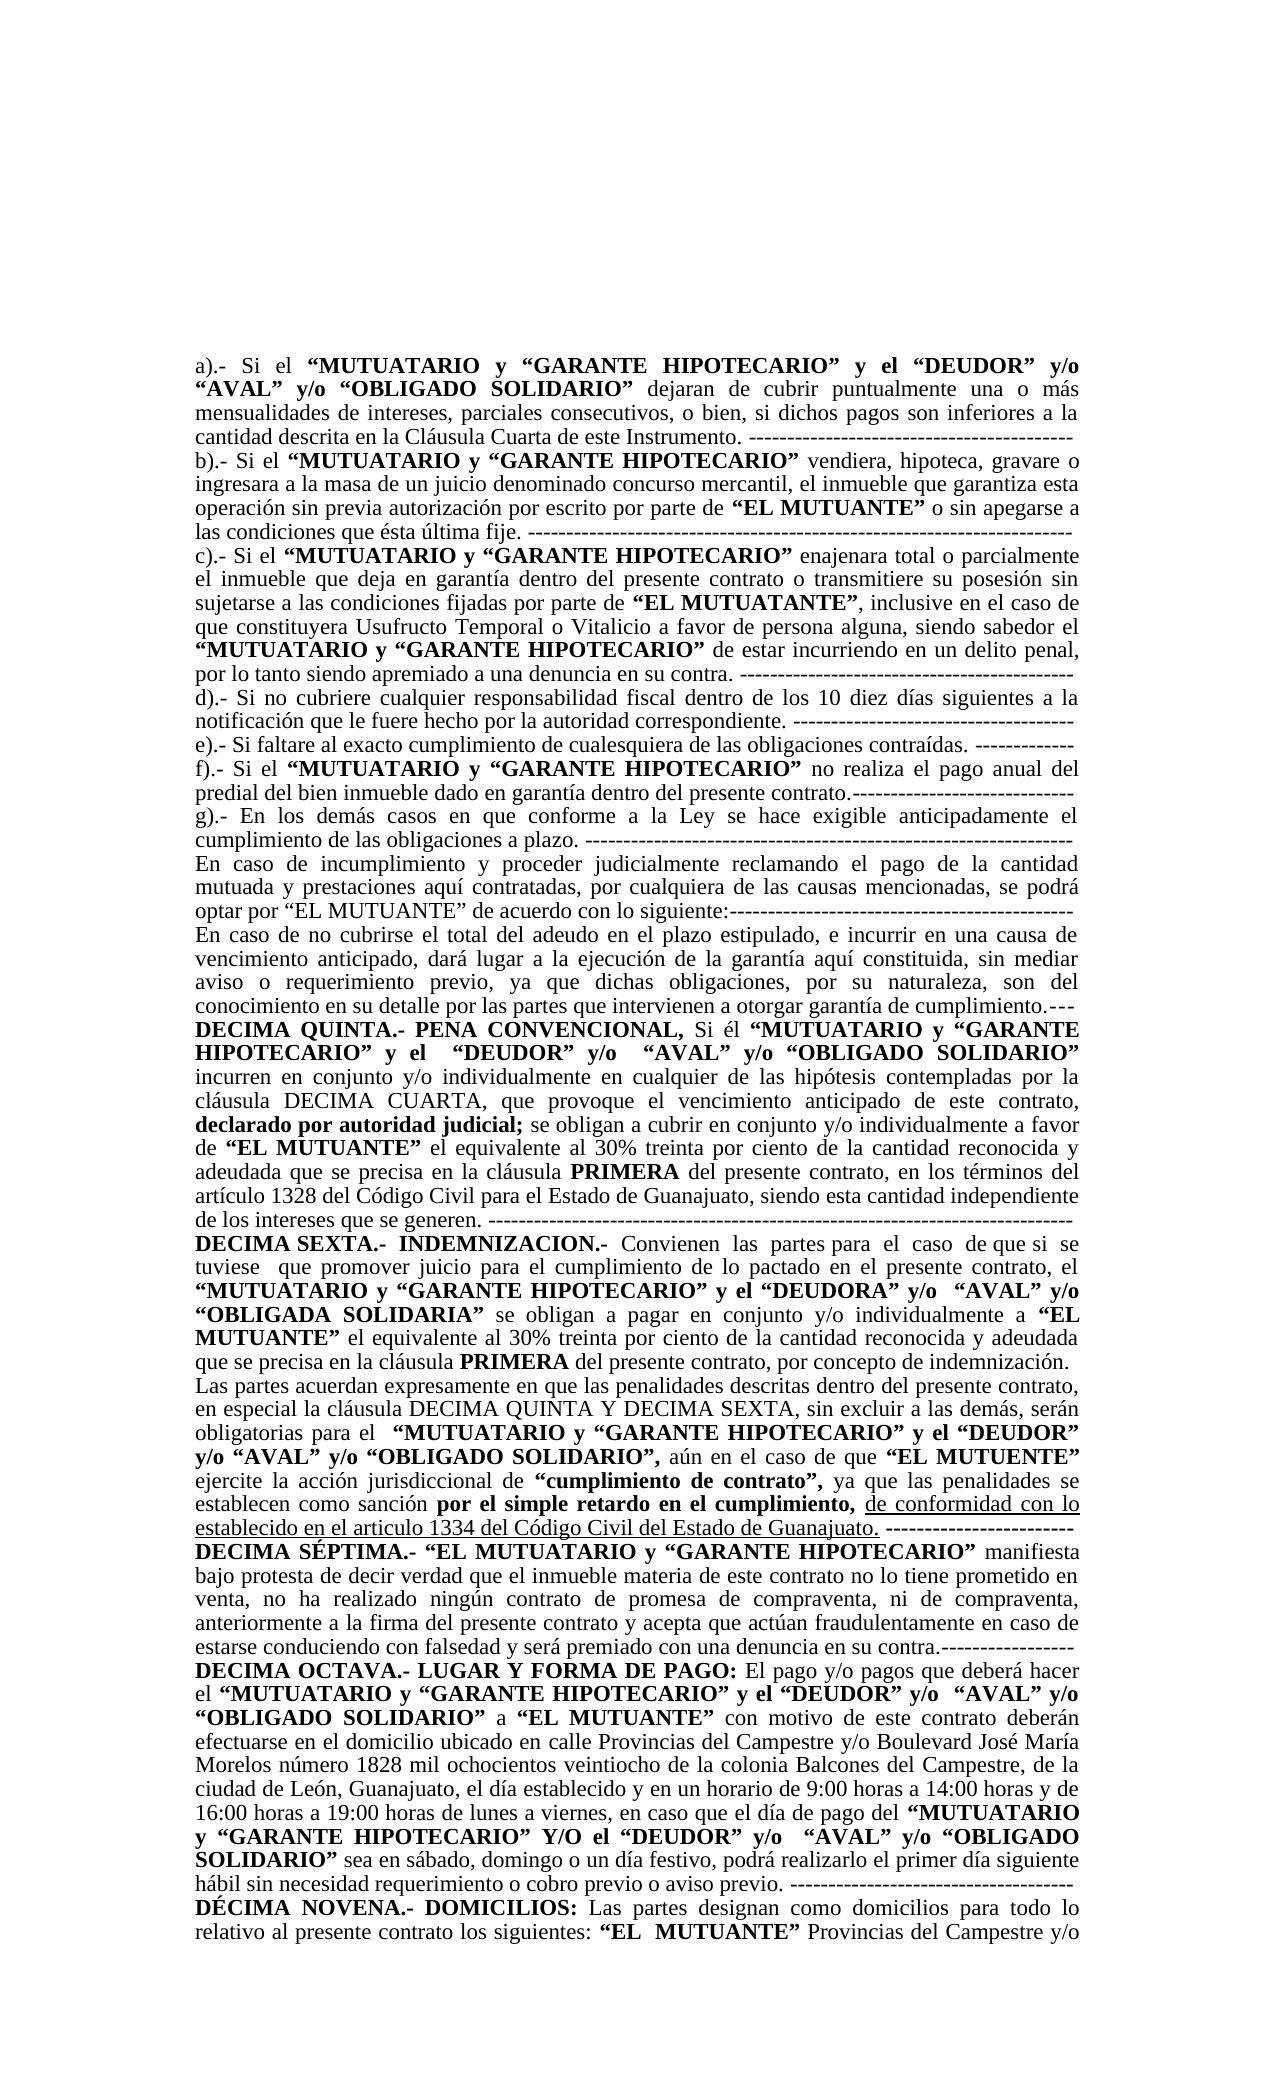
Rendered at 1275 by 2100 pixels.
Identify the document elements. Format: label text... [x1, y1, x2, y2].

text a).- Si el “MUTUATARIO y “GARANTE HIPOTECARIO” y el “DEUDOR” y/o “AVAL” y/o “OBLIGADO SOLIDARIO” dejaran de cubrir puntualmente una o más mensualidades de intereses, parciales consecutivos, o bien, si dichos pagos son inferiores a la cantidad descrita en la Cláusula Cuarta de este Instrumento. [195, 354, 1080, 449]
text d).- Si no cubriere cualquier responsabilidad fiscal dentro de los 10 diez días siguientes a la notificación que le fuere hecho por la autoridad correspondiente. [195, 687, 1080, 734]
text c).- Si el “MUTUATARIO y “GARANTE HIPOTECARIO” enajenara total o parcialmente el inmueble que deja en garantía dentro del presente contrato o transmitiere su posesión sin sujetarse a las condiciones fijadas por parte de “EL MUTUATANTE”, inclusive en el caso de que constituyera Usufructo Temporal o Vitalicio a favor de persona alguna, siendo sabedor el “MUTUATARIO y “GARANTE HIPOTECARIO” de estar incurriendo en un delito penal, por lo tanto siendo apremiado a una denuncia en su contra. [195, 544, 1080, 687]
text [195, 1897, 1080, 1944]
text Las partes acuerdan expresamente en que las penalidades descritas dentro del presente contrato, en especial la cláusula DECIMA QUINTA Y DECIMA SEXTA, sin excluir a las demás, serán obligatorias para el “MUTUATARIO y “GARANTE HIPOTECARIO” y el “DEUDOR” y/o “AVAL” y/o “OBLIGADO SOLIDARIO”, aún en el caso de que “EL MUTUENTE” ejercite la acción jurisdiccional de “cumplimiento de contrato”, ya que las penalidades se establecen como sanción por el simple retardo en el cumplimiento, de conformidad con lo establecido en el articulo 1334 del Código Civil del Estado de Guanajuato. [195, 1374, 1080, 1541]
text g).- En los demás casos en que conforme a la Ley se hace exigible anticipadamente el cumplimiento de las obligaciones a plazo. [195, 805, 1080, 852]
text DECIMA QUINTA.- PENA CONVENCIONAL, Si él “MUTUATARIO y “GARANTE HIPOTECARIO” y el “DEUDOR” y/o “AVAL” y/o “OBLIGADO SOLIDARIO” incurren en conjunto y/o individualmente en cualquier de las hipótesis contempladas por la cláusula DECIMA CUARTA, que provoque el vencimiento anticipado de este contrato, declarado por autoridad judicial; se obligan a cubrir en conjunto y/o individualmente a favor de “EL MUTUANTE” el equivalente al 30% treinta por ciento de la cantidad reconocida y adeudada que se precisa en la cláusula PRIMERA del presente contrato, en los términos del artículo 1328 del Código Civil para el Estado de Guanajuato, siendo esta cantidad independiente de los intereses que se generen. [195, 1018, 1080, 1232]
text DECIMA SÉPTIMA.- “EL MUTUATARIO y “GARANTE HIPOTECARIO” manifiesta bajo protesta de decir verdad que el inmueble materia de este contrato no lo tiene prometido en venta, no ha realizado ningún contrato de promesa de compraventa, ni de compraventa, anteriormente a la firma del presente contrato y acepta que actúan fraudulentamente en caso de estarse conduciendo con falsedad y será premiado con una denuncia en su contra. [195, 1541, 1080, 1659]
text DECIMA SEXTA.- INDEMNIZACION.- Convienen las partes para el caso de que si se tuviese que promover juicio para el cumplimiento de lo pactado en el presente contrato, el “MUTUATARIO y “GARANTE HIPOTECARIO” y el “DEUDORA” y/o “AVAL” y/o “OBLIGADA SOLIDARIA” se obligan a pagar en conjunto y/o individualmente a “EL MUTUANTE” el equivalente al 30% treinta por ciento de la cantidad reconocida y adeudada que se precisa en la cláusula PRIMERA del presente contrato, por concepto de indemnización. [195, 1232, 1080, 1374]
text e).- Si faltare al exacto cumplimiento de cualesquiera de las obligaciones contraídas. [195, 734, 1080, 758]
text En caso de no cubrirse el total del adeudo en el plazo estipulado, e incurrir en una causa de vencimiento anticipado, dará lugar a la ejecución de la garantía aquí constituida, sin mediar aviso o requerimiento previo, ya que dichas obligaciones, por su naturaleza, son del conocimiento en su detalle por las partes que intervienen a otorgar garantía de cumplimiento. [195, 923, 1080, 1018]
text f).- Si el “MUTUATARIO y “GARANTE HIPOTECARIO” no realiza el pago anual del predial del bien inmueble dado en garantía dentro del presente contrato. [195, 758, 1080, 805]
text b).- Si el “MUTUATARIO y “GARANTE HIPOTECARIO” vendiera, hipoteca, gravare o ingresara a la masa de un juicio denominado concurso mercantil, el inmueble que garantiza esta operación sin previa autorización por escrito por parte de “EL MUTUANTE” o sin apegarse a las condiciones que ésta última fije. [195, 449, 1080, 544]
text DECIMA OCTAVA.- LUGAR Y FORMA DE PAGO: El pago y/o pagos que deberá hacer el “MUTUATARIO y “GARANTE HIPOTECARIO” y el “DEUDOR” y/o “AVAL” y/o “OBLIGADO SOLIDARIO” a “EL MUTUANTE” con motivo de este contrato deberán efectuarse en el domicilio ubicado en calle Provincias del Campestre y/o Boulevard José María Morelos número 1828 mil ochocientos veintiocho de la colonia Balcones del Campestre, de la ciudad de León, Guanajuato, el día establecido y en un horario de 9:00 horas a 14:00 horas y de 16:00 horas a 19:00 horas de lunes a viernes, en caso que el día de pago del “MUTUATARIO y “GARANTE HIPOTECARIO” Y/O el “DEUDOR” y/o “AVAL” y/o “OBLIGADO SOLIDARIO” sea en sábado, domingo o un día festivo, podrá realizarlo el primer día siguiente hábil sin necesidad requerimiento o cobro previo o aviso previo. [195, 1659, 1080, 1897]
text En caso de incumplimiento y proceder judicialmente reclamando el pago de la cantidad mutuada y prestaciones aquí contratadas, por cualquiera de las causas mencionadas, se podrá optar por “EL MUTUANTE” de acuerdo con lo siguiente: [195, 852, 1080, 923]
